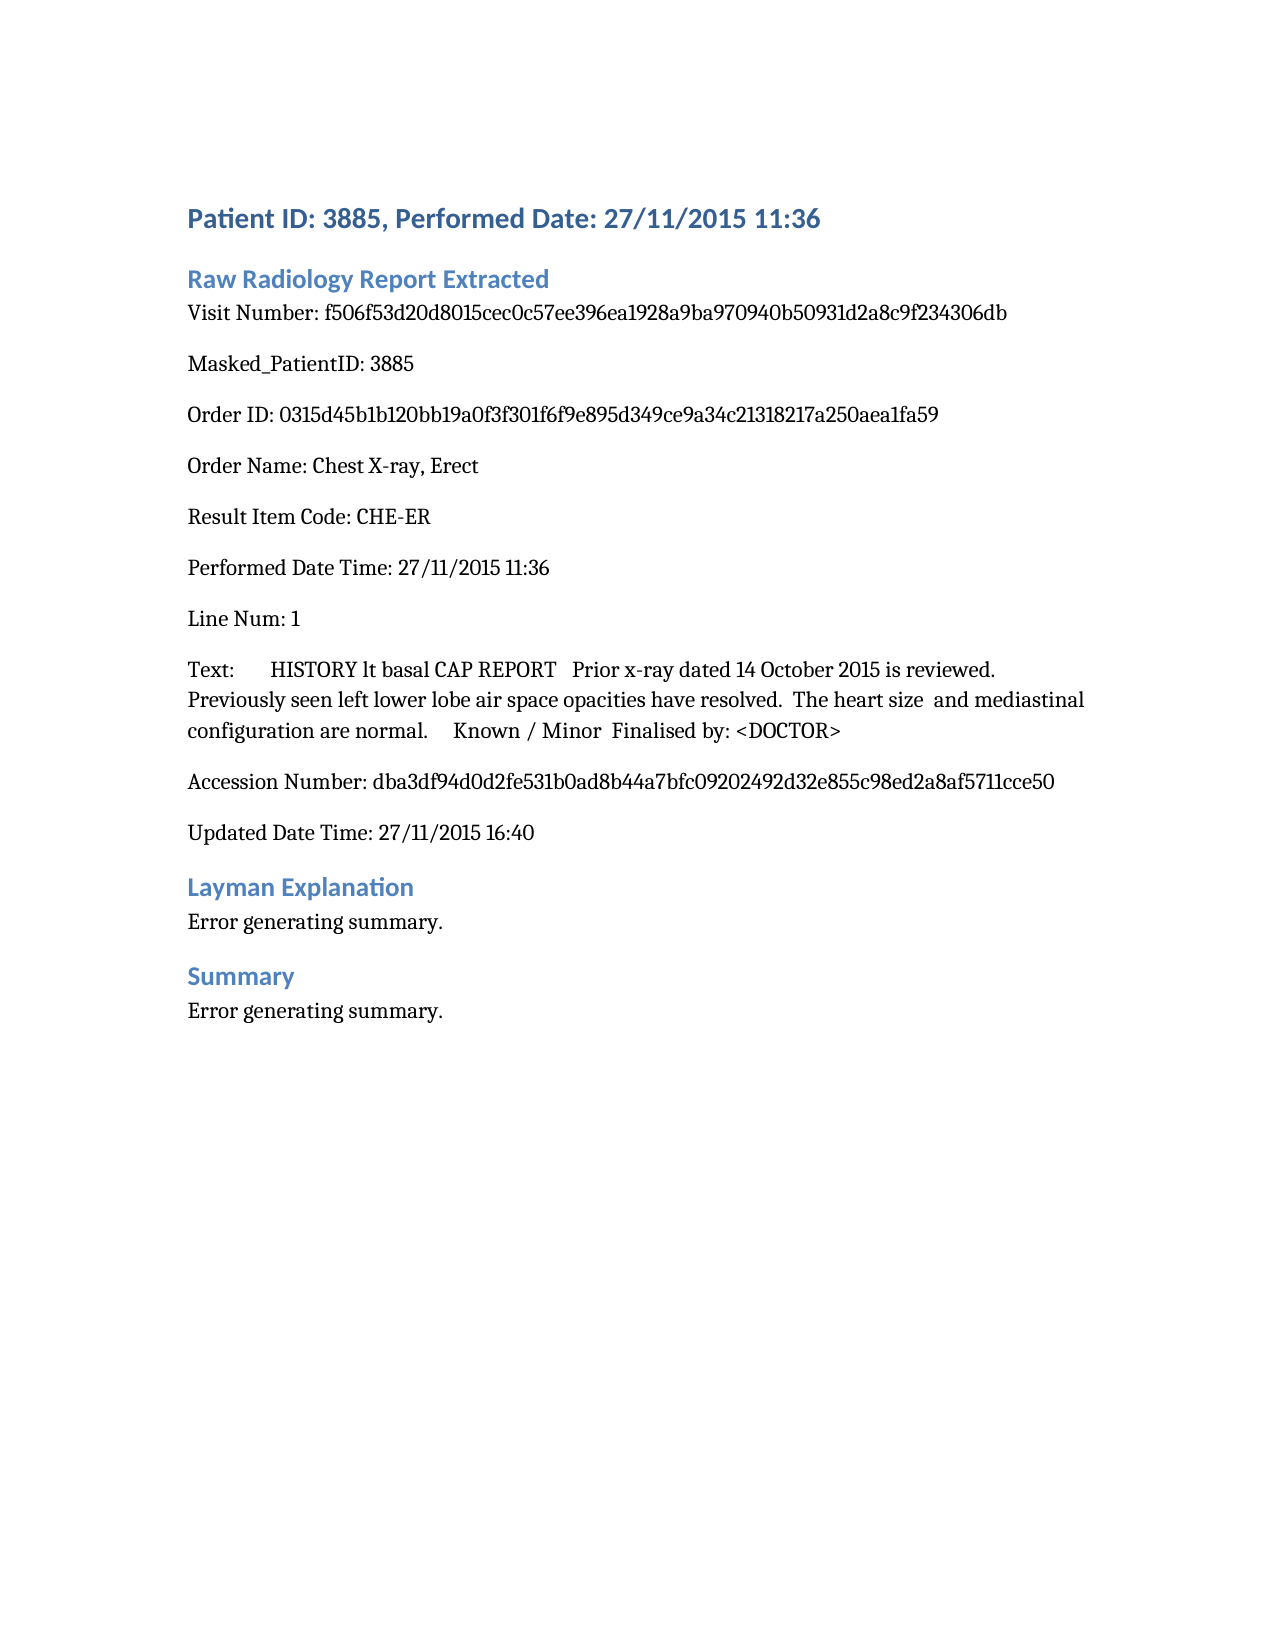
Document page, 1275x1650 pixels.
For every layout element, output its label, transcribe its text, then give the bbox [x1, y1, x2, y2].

text Masked_PatientID: 3885 [187, 351, 1087, 377]
text Text: HISTORY lt basal CAP REPORT Prior x-ray dated 14 October 2015 is reviewed. Previously seen left lower lobe air space opacities have resolved. The heart size and mediastinal configuration are normal. Known / Minor Finalised by: <DOCTOR> [187, 657, 1087, 744]
text Visit Number: f506f53d20d8015cec0c57ee396ea1928a9ba970940b50931d2a8c9f234306db [187, 300, 1087, 326]
subtitle Raw Radiology Report Extracted [187, 262, 1087, 295]
text Updated Date Time: 27/11/2015 16:40 [187, 819, 1087, 846]
text Order ID: 0315d45b1b120bb19a0f3f301f6f9e895d349ce9a34c21318217a250aea1fa59 [187, 402, 1087, 428]
text Accession Number: dba3df94d0d2fe531b0ad8b44a7bfc09202492d32e855c98ed2a8af5711cce50 [187, 768, 1087, 795]
text Error generating summary. [187, 997, 1087, 1024]
subtitle Summary [187, 959, 1087, 992]
text Line Num: 1 [187, 606, 1087, 632]
text Performed Date Time: 27/11/2015 11:36 [187, 555, 1087, 581]
subtitle Patient ID: 3885, Performed Date: 27/11/2015 11:36 [187, 200, 1087, 236]
text Error generating summary. [187, 908, 1087, 935]
subtitle Layman Explanation [187, 871, 1087, 903]
text Order Name: Chest X-ray, Erect [187, 453, 1087, 479]
text Result Item Code: CHE-ER [187, 504, 1087, 530]
